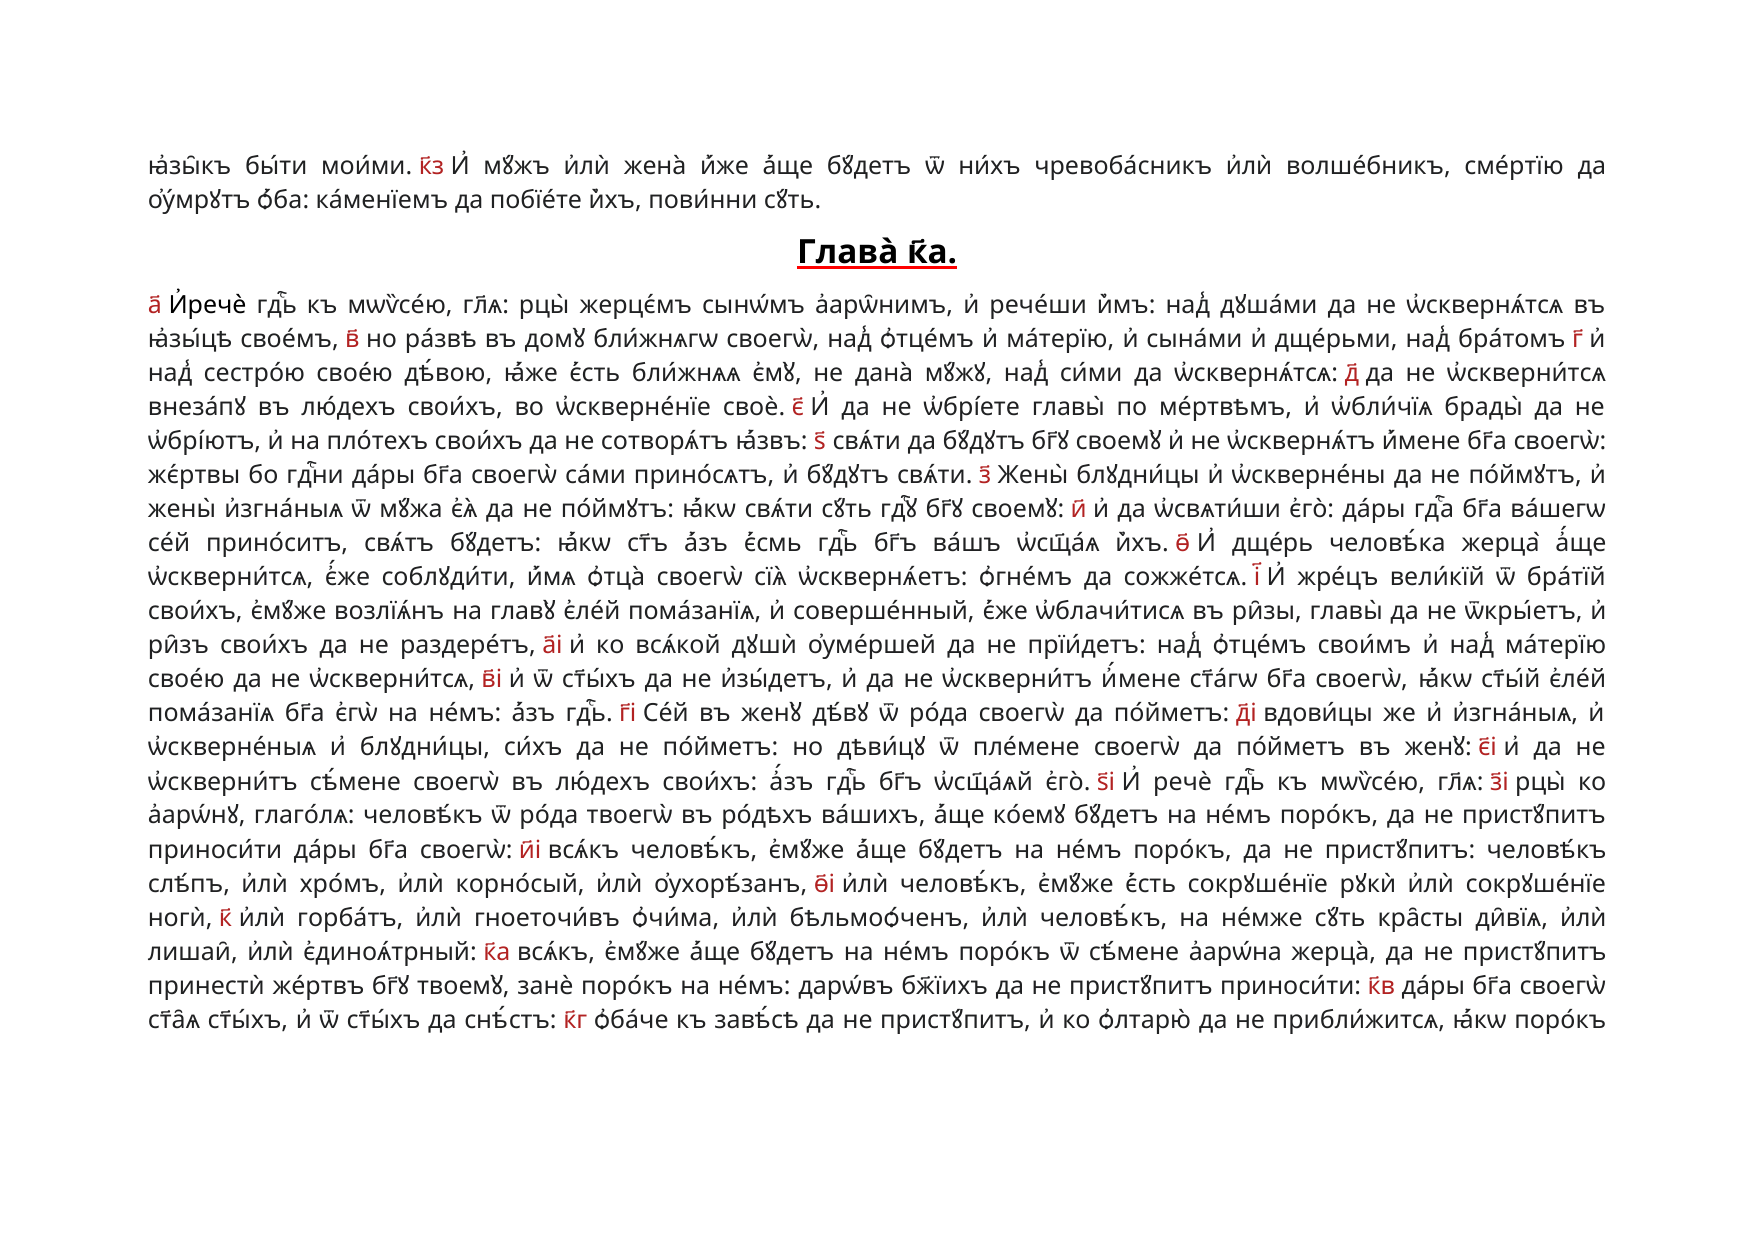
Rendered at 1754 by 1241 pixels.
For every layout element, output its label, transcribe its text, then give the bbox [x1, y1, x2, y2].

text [148, 148, 1606, 216]
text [148, 286, 1606, 1036]
text Глава̀ к҃а. [148, 228, 1606, 274]
